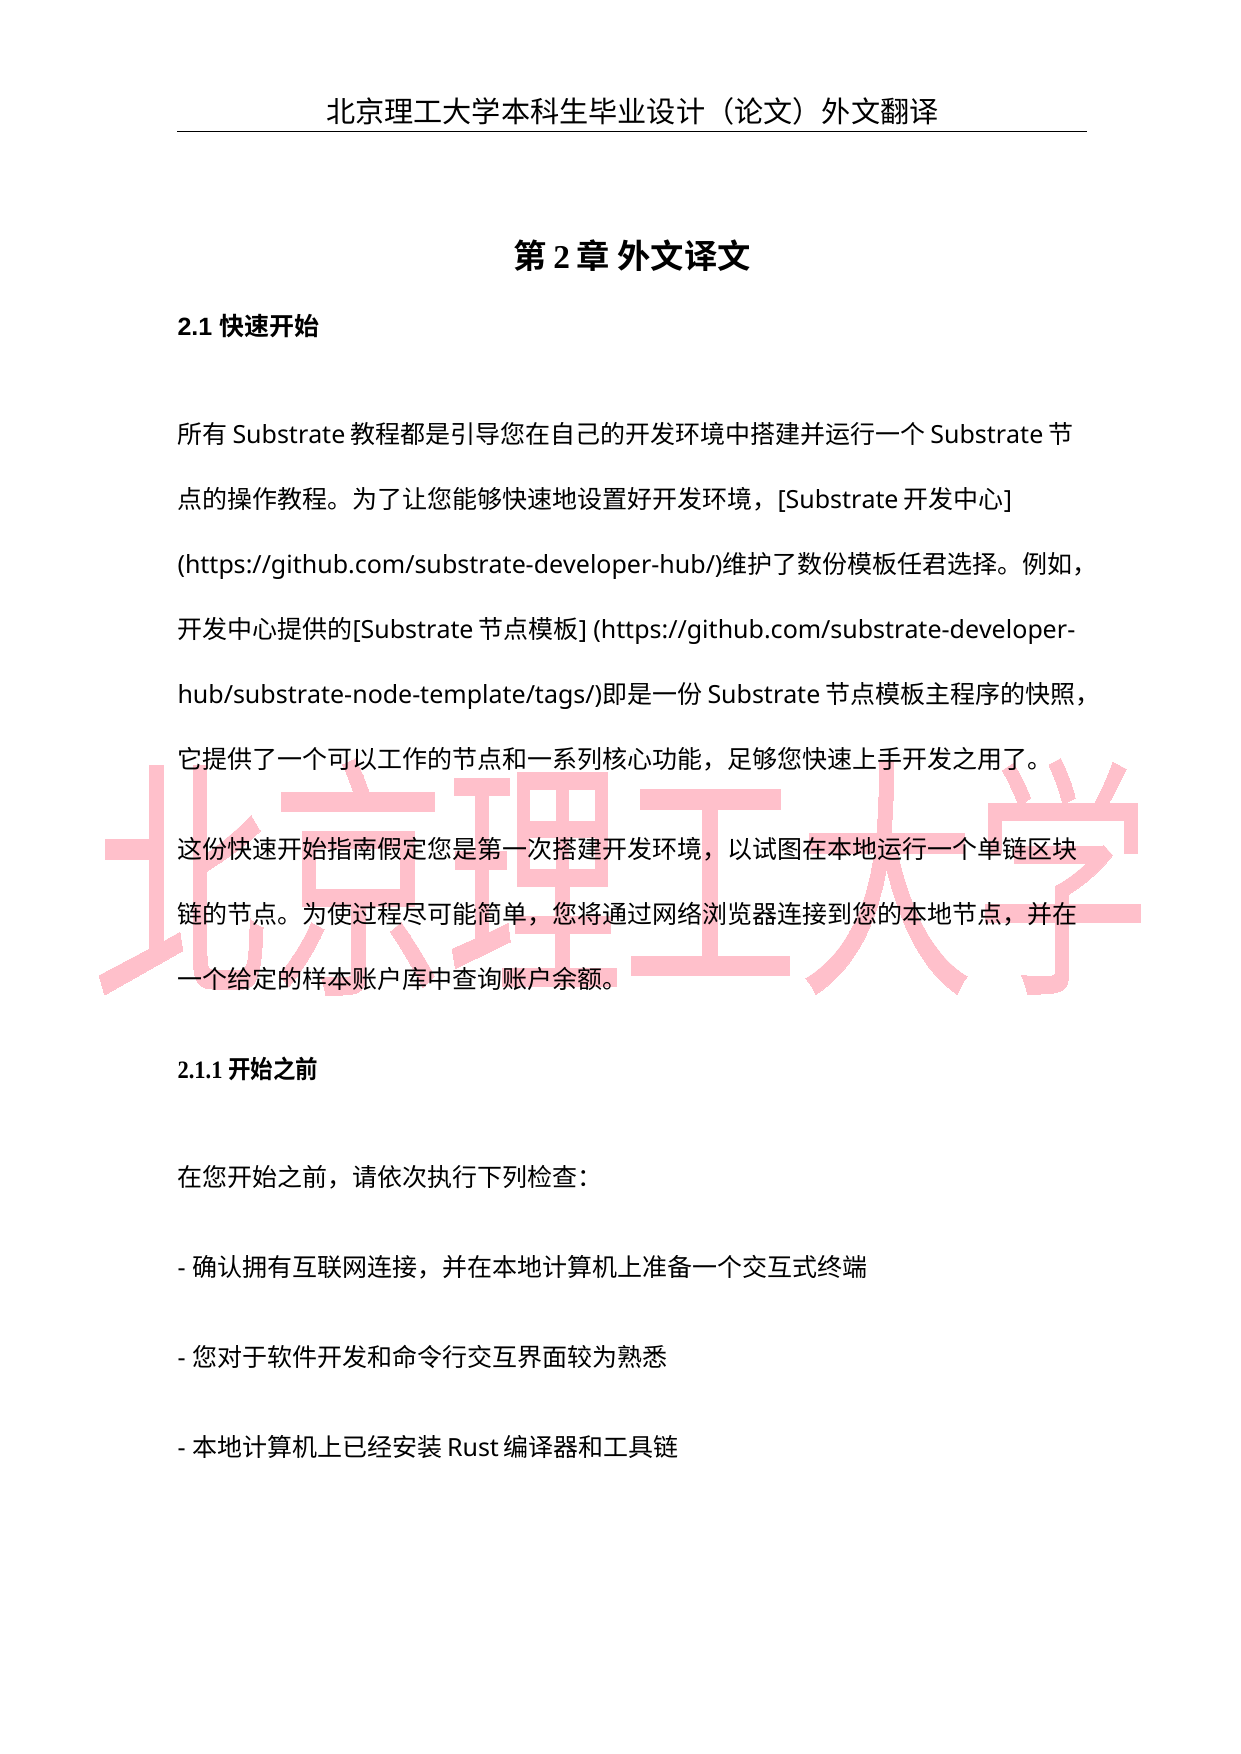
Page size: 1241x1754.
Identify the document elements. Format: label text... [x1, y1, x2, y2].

subtitle 2.1 快速开始 [177, 292, 1087, 357]
text - 本地计算机上已经安装Rust编译器和工具链 [177, 1413, 1087, 1478]
text - 确认拥有互联网连接，并在本地计算机上准备一个交互式终端 [177, 1233, 1087, 1298]
text 这份快速开始指南假定您是第一次搭建开发环境，以试图在本地运行一个单链区块链的节点。为使过程尽可能简单，您将通过网络浏览器连接到您的本地节点，并在一个给定的样本账户库中查询账户余额。 [177, 815, 1087, 1010]
text 所有Substrate教程都是引导您在自己的开发环境中搭建并运行一个Substrate节点的操作教程。为了让您能够快速地设置好开发环境，[Substrate开发中心] (https://github.com/substrate-developer-hub/)维护了数份模板任君选择。例如，开发中心提供的[Substrate节点模板] (https://github.com/substrate-developer-hub/substrate-node-template/tags/)即是一份Substrate节点模板主程序的快照，它提供了一个可以工作的节点和一系列核心功能，足够您快速上手开发之用了。 [177, 400, 1087, 790]
subtitle 2.1.1 开始之前 [177, 1035, 1087, 1100]
text - 您对于软件开发和命令行交互界面较为熟悉 [177, 1323, 1087, 1388]
text 在您开始之前，请依次执行下列检查： [177, 1143, 1087, 1208]
subtitle 第2章 外文译文 [177, 221, 1087, 286]
